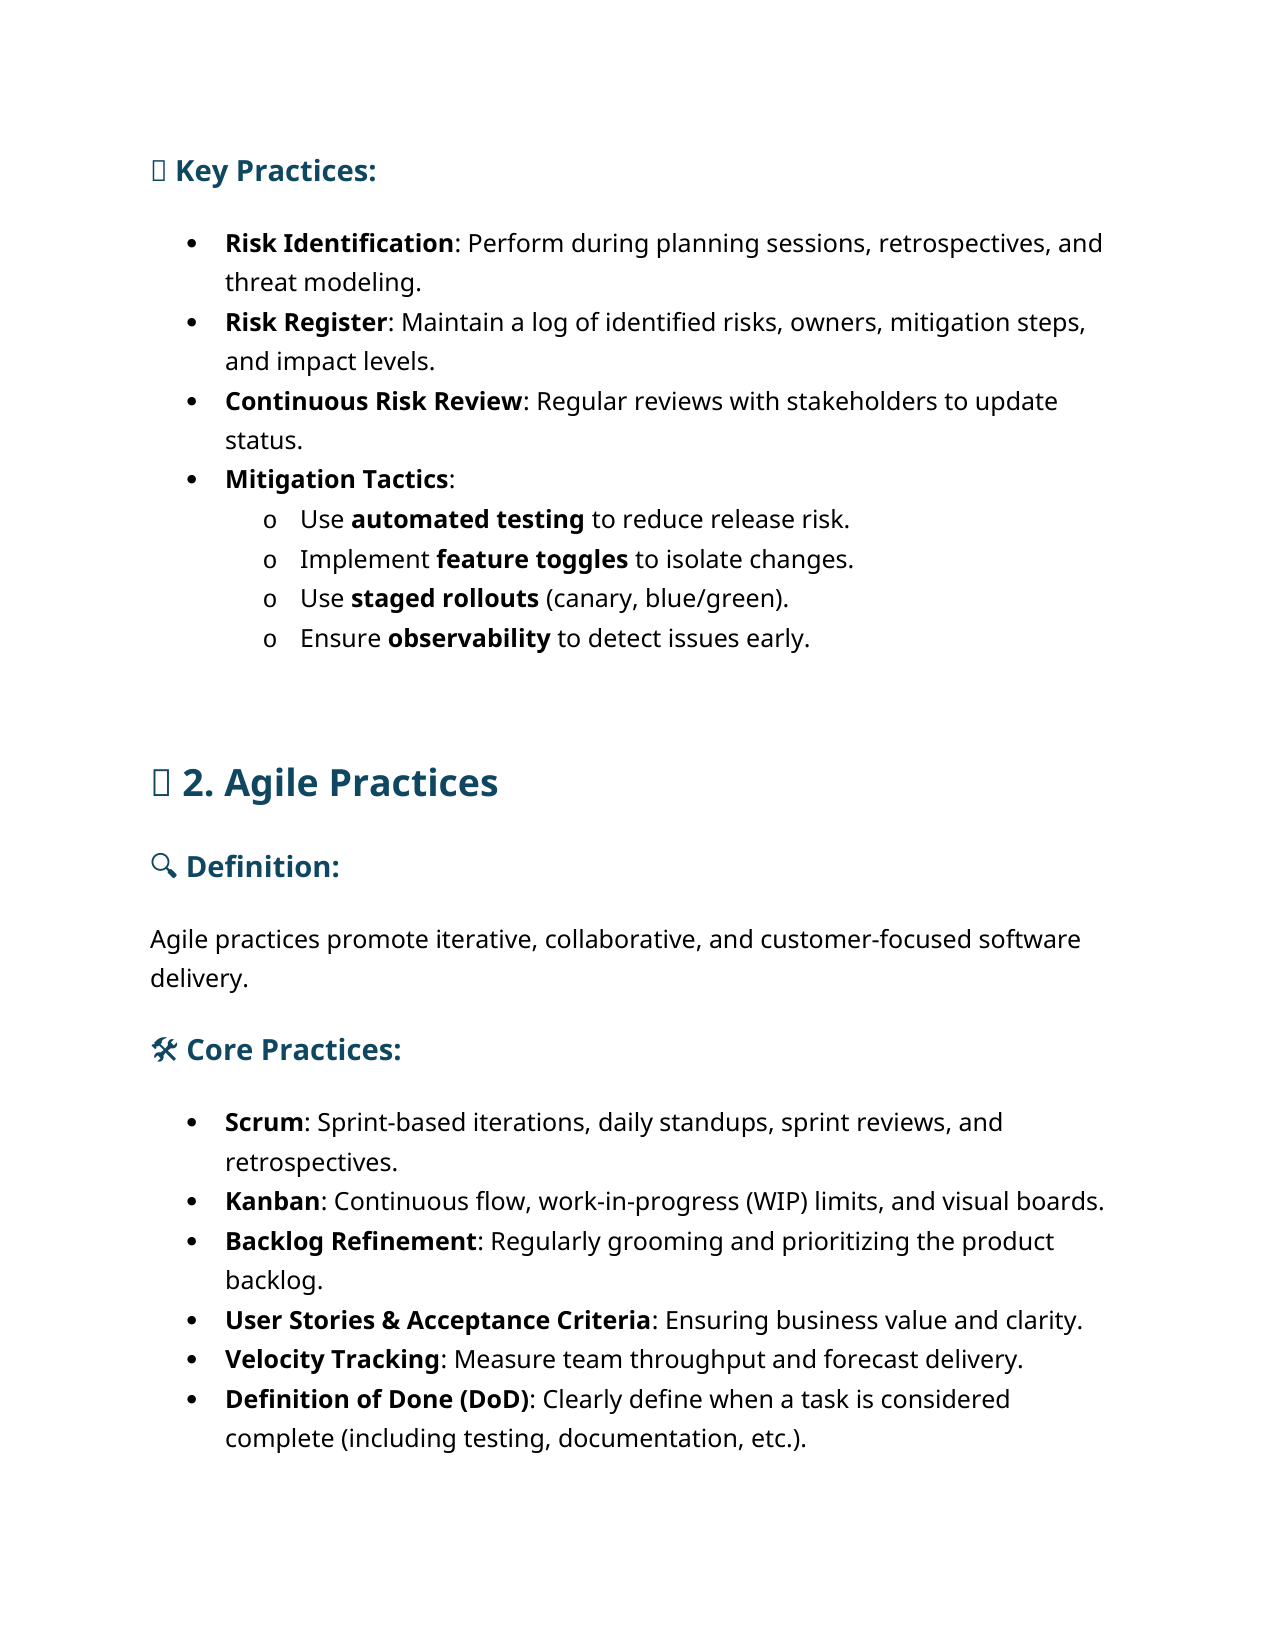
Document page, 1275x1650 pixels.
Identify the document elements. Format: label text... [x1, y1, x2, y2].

list User Stories & Acceptance Criteria: Ensuring business value and clarity. [187, 1302, 1125, 1336]
list Ensure observability to detect issues early. [262, 621, 1125, 655]
list Risk Identification: Perform during planning sessions, retrospectives, and threat modeling. [187, 225, 1125, 299]
list Definition of Done (DoD): Clearly define when a task is considered complete (including testing, documentation, etc.). [187, 1381, 1125, 1455]
list Mitigation Tactics: [187, 462, 1125, 496]
list Kanban: Continuous flow, work-in-progress (WIP) limits, and visual boards. [187, 1184, 1125, 1218]
list Risk Register: Maintain a log of identified risks, owners, mitigation steps, and impact levels. [187, 304, 1125, 378]
subtitle 🔧 Key Practices: [150, 150, 1125, 190]
list Scrum: Sprint-based iterations, daily standups, sprint reviews, and retrospectives. [187, 1105, 1125, 1178]
list Use automated testing to reduce release risk. [262, 502, 1125, 536]
list Backlog Refinement: Regularly grooming and prioritizing the product backlog. [187, 1223, 1125, 1297]
list Use staged rollouts (canary, blue/green). [262, 581, 1125, 615]
text Agile practices promote iterative, collaborative, and customer-focused software delivery. [150, 921, 1125, 995]
subtitle 🌀 2. Agile Practices [150, 756, 1125, 807]
list Velocity Tracking: Measure team throughput and forecast delivery. [187, 1342, 1125, 1376]
subtitle 🔍 Definition: [150, 846, 1125, 886]
subtitle 🛠️ Core Practices: [150, 1030, 1125, 1069]
list Implement feature toggles to isolate changes. [262, 541, 1125, 576]
list Continuous Risk Review: Regular reviews with stakeholders to update status. [187, 383, 1125, 457]
